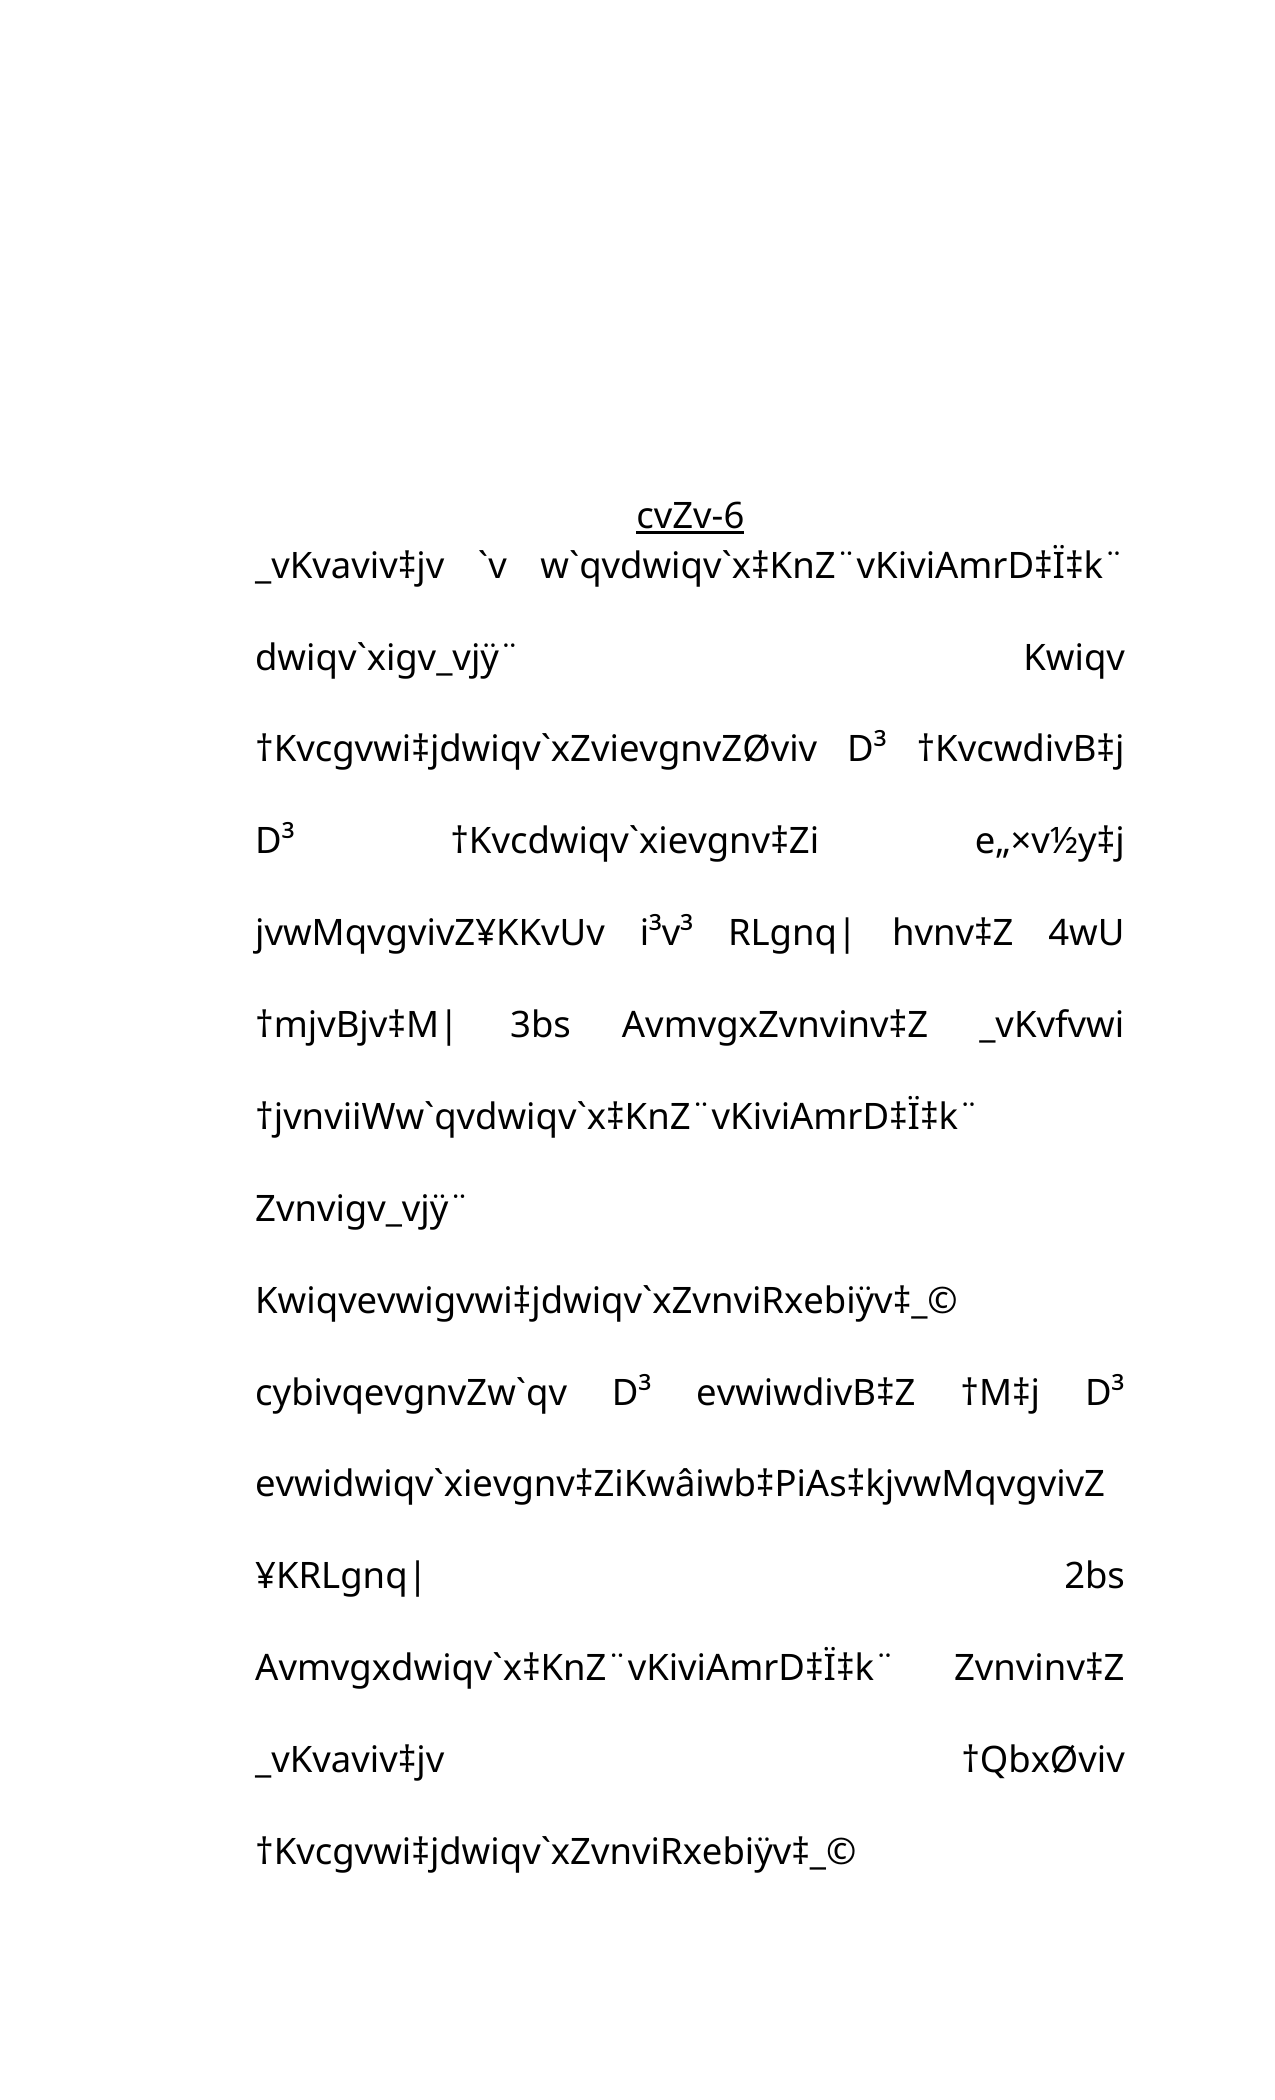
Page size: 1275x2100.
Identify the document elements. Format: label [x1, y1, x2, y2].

text [255, 539, 1125, 1875]
